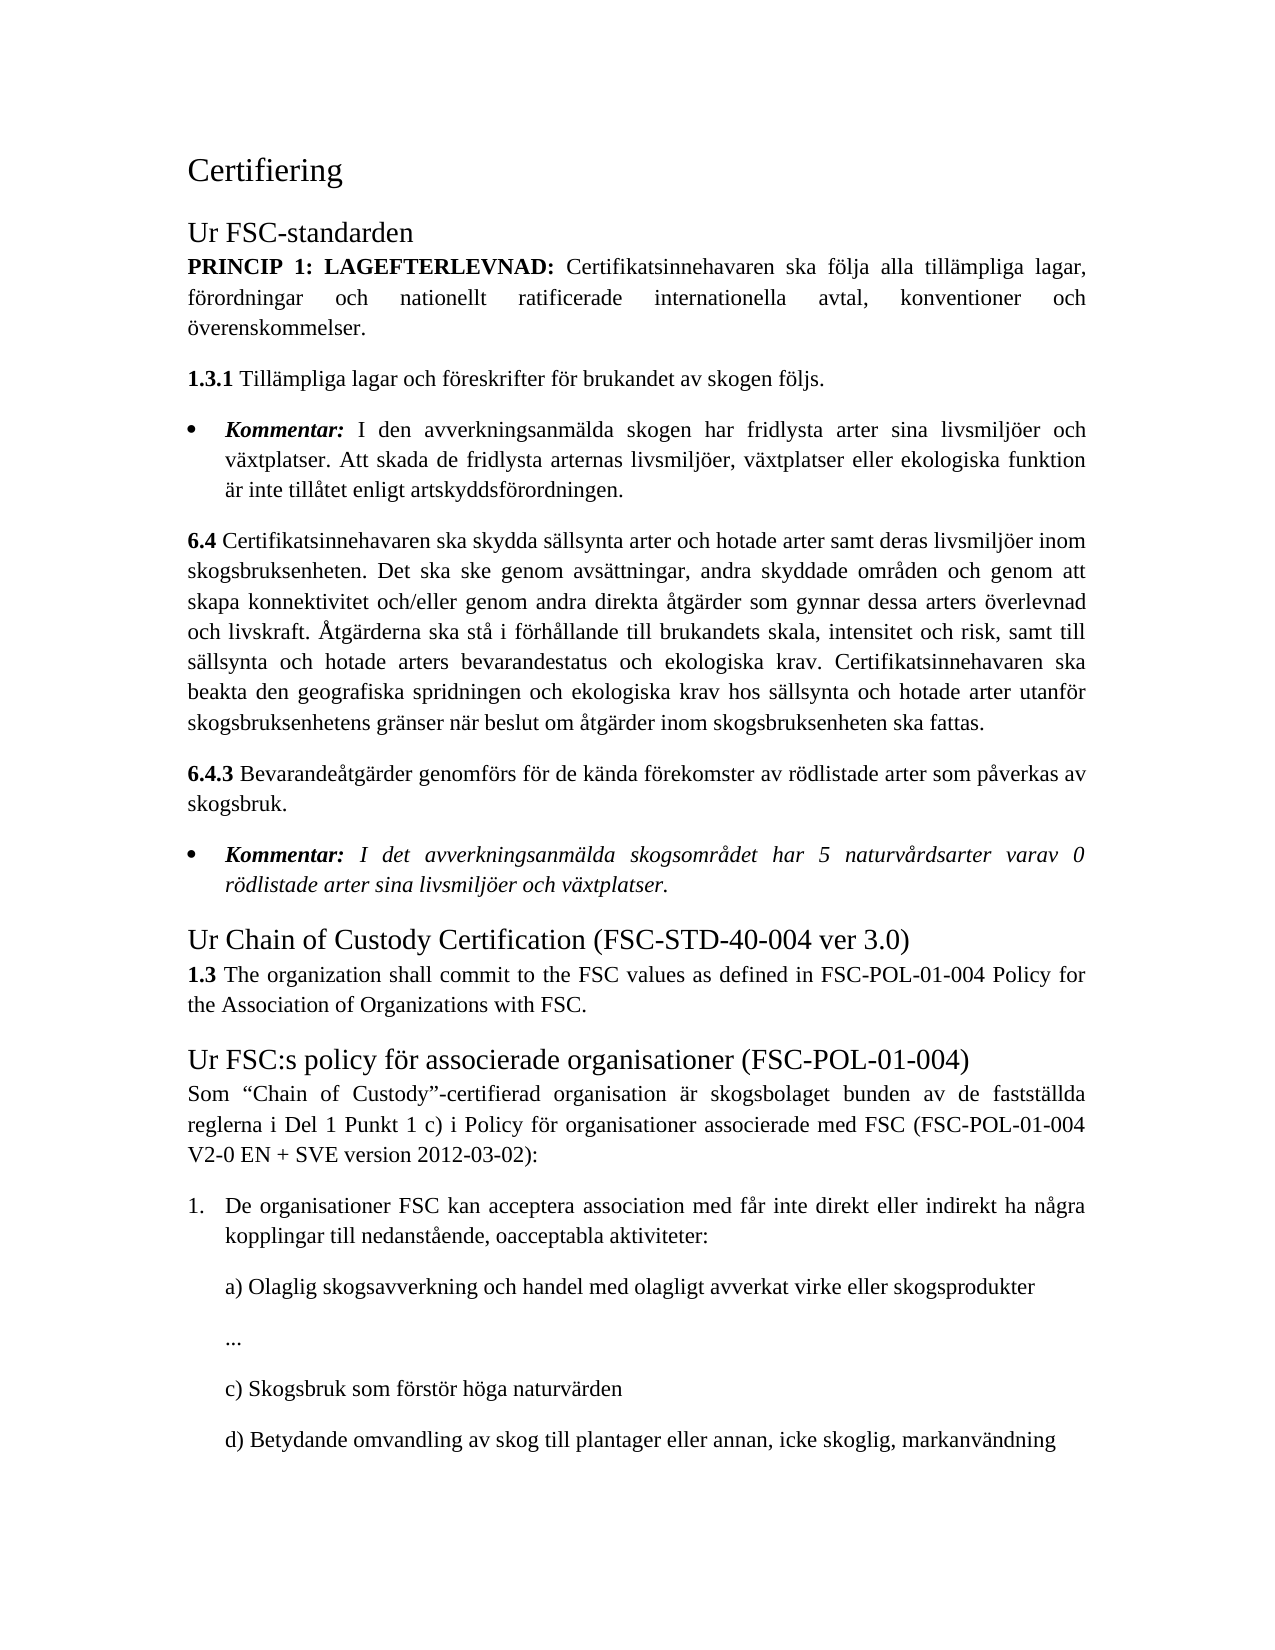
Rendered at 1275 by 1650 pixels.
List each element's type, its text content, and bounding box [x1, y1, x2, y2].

text a) Olaglig skogsavverkning och handel med olagligt avverkat virke eller skogsprodukter [225, 1273, 1087, 1299]
text 6.4 Certifikatsinnehavaren ska skydda sällsynta arter och hotade arter samt deras livsmiljöer inom skogsbruksenheten. Det ska ske genom avsättningar, andra skyddade områden och genom att skapa konnektivitet och/eller genom andra direkta åtgärder som gynnar dessa arters överlevnad och livskraft. Åtgärderna ska stå i förhållande till brukandets skala, intensitet och risk, samt till sällsynta och hotade arters bevarandestatus och ekologiska krav. Certifikatsinnehavaren ska beakta den geografiska spridningen och ekologiska krav hos sällsynta och hotade arter utanför skogsbruksenhetens gränser när beslut om åtgärder inom skogsbruksenheten ska fattas. [187, 527, 1087, 735]
subtitle Ur Chain of Custody Certification (FSC-STD-40-004 ver 3.0) [187, 922, 1087, 956]
subtitle Certifiering [187, 150, 1087, 188]
text PRINCIP 1: LAGEFTERLEVNAD: Certifikatsinnehavaren ska följa alla tillämpliga lagar, förordningar och nationellt ratificerade internationella avtal, konventioner och överenskommelser. [187, 253, 1087, 340]
list Kommentar: I det avverkningsanmälda skogsområdet har 5 naturvårdsarter varav 0 rödlistade arter sina livsmiljöer och växtplatser. [187, 841, 1087, 897]
list Kommentar: I den avverkningsanmälda skogen har fridlysta arter sina livsmiljöer och växtplatser. Att skada de fridlysta arternas livsmiljöer, växtplatser eller ekologiska funktion är inte tillåtet enligt artskyddsförordningen. [187, 416, 1087, 503]
text 1.3 The organization shall commit to the FSC values as defined in FSC-POL-01-004 Policy for the Association of Organizations with FSC. [187, 961, 1087, 1017]
text Som “Chain of Custody”-certifierad organisation är skogsbolaget bunden av de fastställda reglerna i Del 1 Punkt 1 c) i Policy för organisationer associerade med FSC (FSC-POL-01-004 V2-0 EN + SVE version 2012-03-02): [187, 1081, 1087, 1167]
text ... [225, 1324, 1087, 1351]
subtitle Ur FSC-standarden [187, 215, 1087, 248]
text 6.4.3 Bevarandeåtgärder genomförs för de kända förekomster av rödlistade arter som påverkas av skogsbruk. [187, 760, 1087, 816]
text d) Betydande omvandling av skog till plantager eller annan, icke skoglig, markanvändning [225, 1426, 1087, 1453]
list De organisationer FSC kan acceptera association med får inte direkt eller indirekt ha några kopplingar till nedanstående, oacceptabla aktiviteter: [187, 1192, 1087, 1248]
subtitle Ur FSC:s policy för associerade organisationer (FSC-POL-01-004) [187, 1042, 1087, 1076]
text c) Skogsbruk som förstör höga naturvärden [225, 1375, 1087, 1402]
text 1.3.1 Tillämpliga lagar och föreskrifter för brukandet av skogen följs. [187, 365, 1087, 391]
